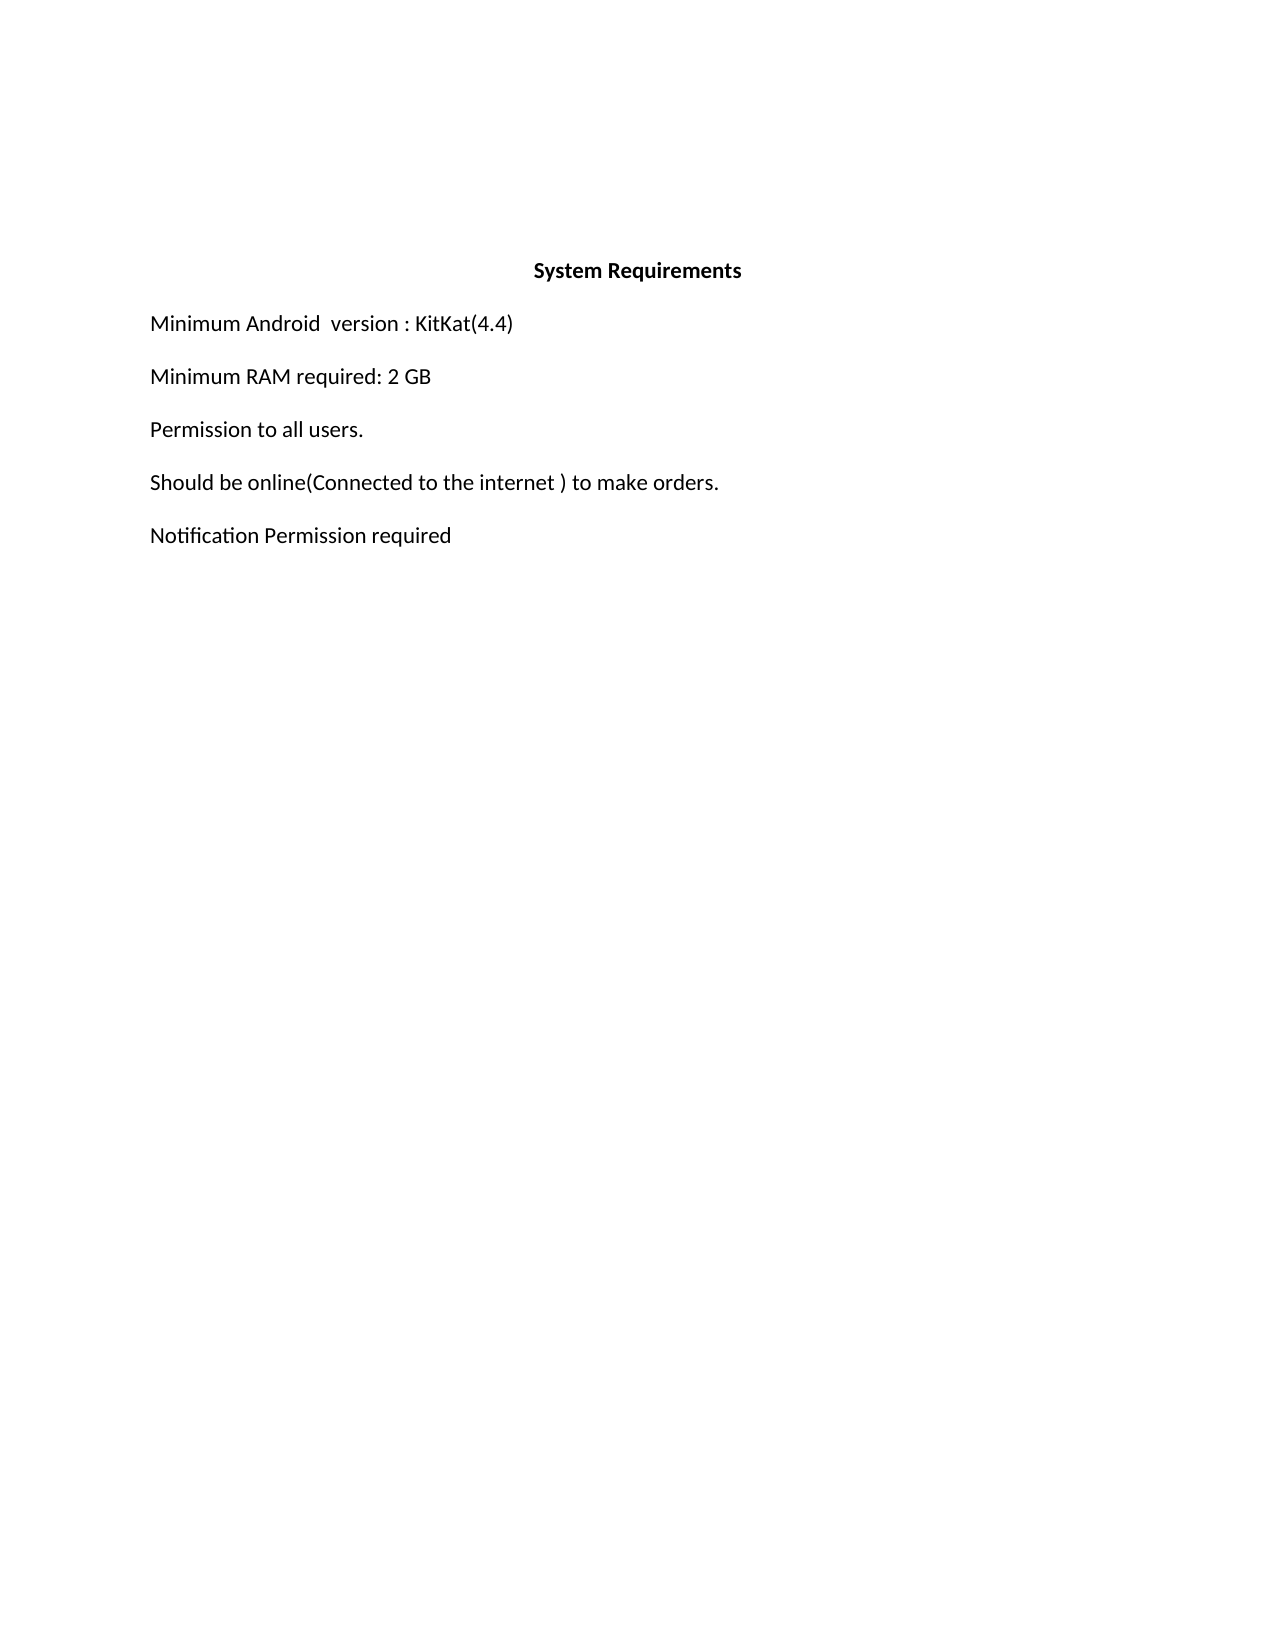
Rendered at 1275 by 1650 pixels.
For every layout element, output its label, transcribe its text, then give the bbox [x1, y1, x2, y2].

text Notification Permission required [150, 521, 1125, 549]
text Minimum Android version : KitKat(4.4) [150, 309, 1125, 337]
text Should be online(Connected to the internet ) to make orders. [150, 468, 1125, 496]
text System Requirements [150, 256, 1125, 284]
text Minimum RAM required: 2 GB [150, 362, 1125, 390]
text Permission to all users. [150, 415, 1125, 443]
